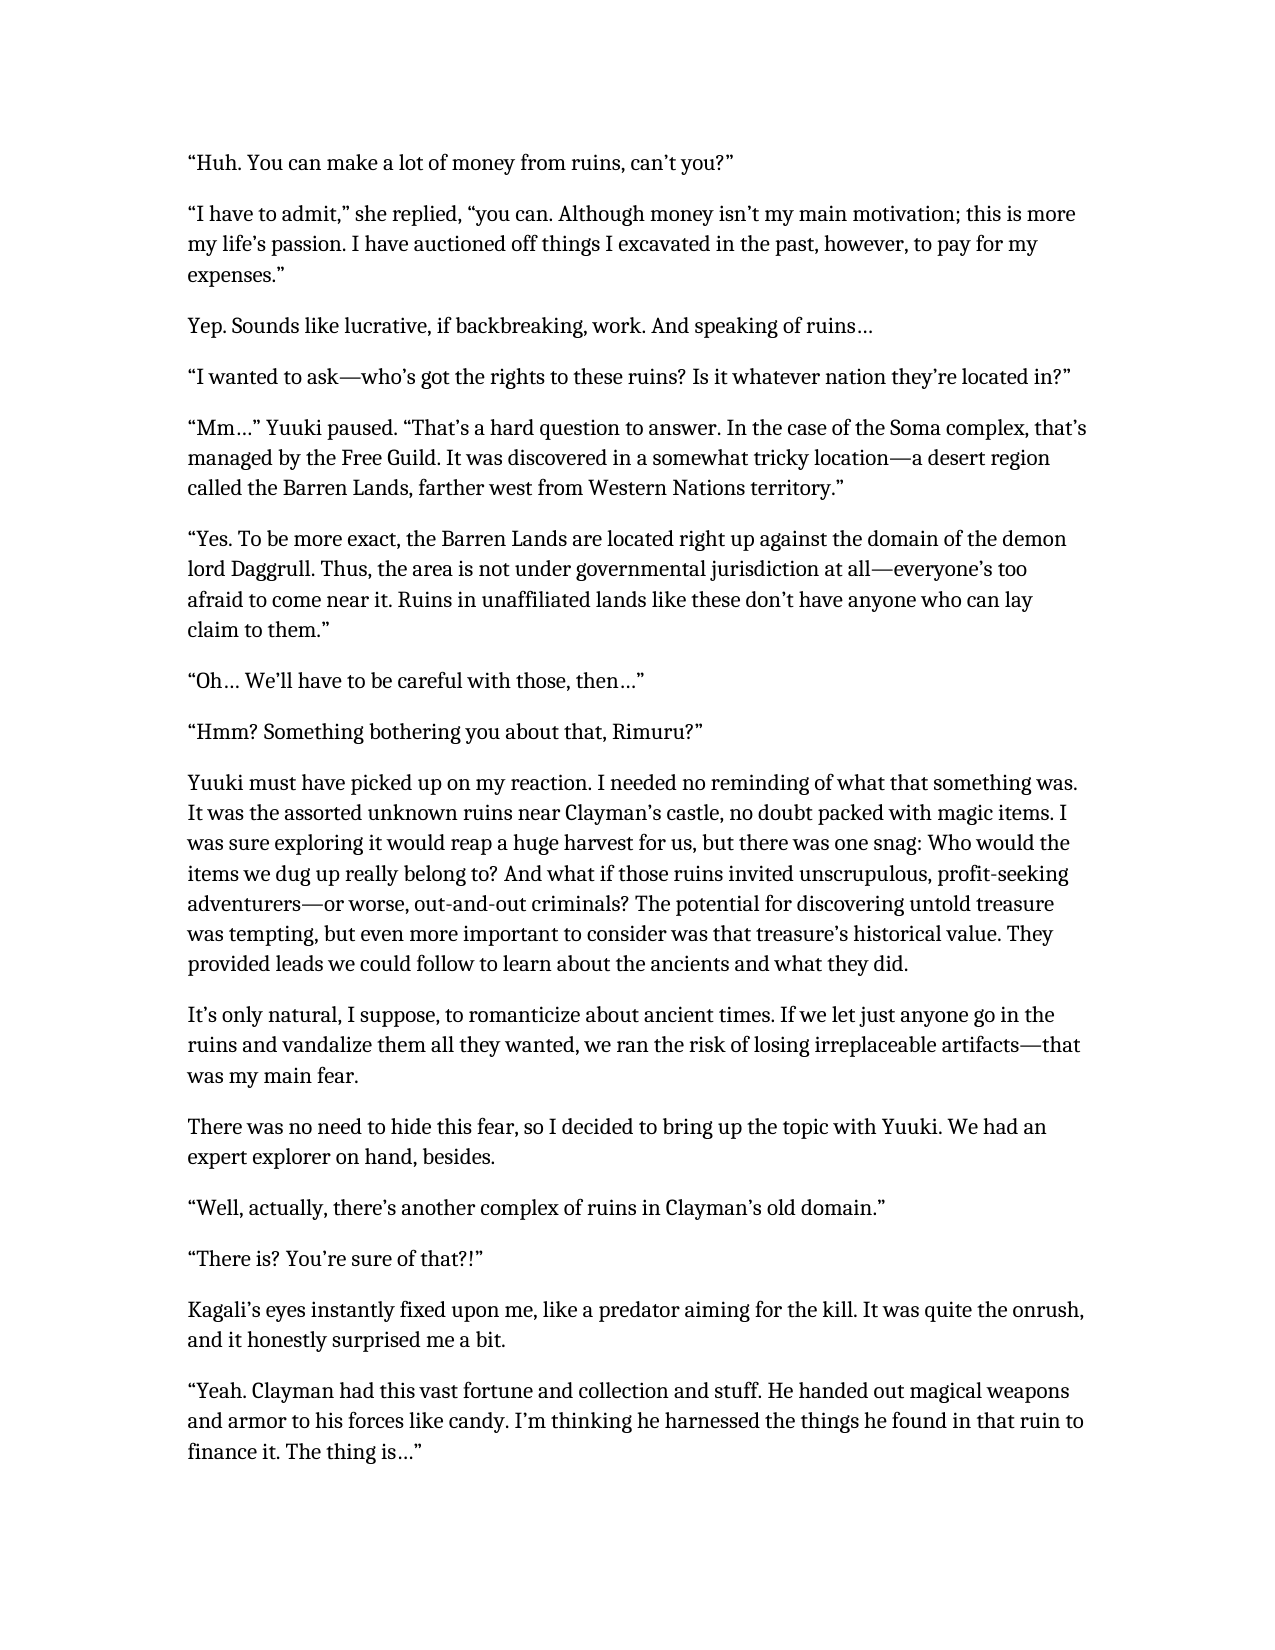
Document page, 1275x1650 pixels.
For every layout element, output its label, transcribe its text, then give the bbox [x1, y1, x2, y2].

text “Yeah. Clayman had this vast fortune and collection and stuff. He handed out magical weapons and armor to his forces like candy. I’m thinking he harnessed the things he found in that ruin to finance it. The thing is…” [187, 1378, 1087, 1465]
text “Mm…” Yuuki paused. “That’s a hard question to answer. In the case of the Soma complex, that’s managed by the Free Guild. It was discovered in a somewhat tricky location—a desert region called the Barren Lands, farther west from Western Nations territory.” [187, 414, 1087, 501]
text “Hmm? Something bothering you about that, Rimuru?” [187, 719, 1087, 745]
text There was no need to hide this fear, so I decided to bring up the topic with Yuuki. We had an expert explorer on hand, besides. [187, 1113, 1087, 1170]
text Yuuki must have picked up on my reaction. I needed no reminding of what that something was. It was the assorted unknown ruins near Clayman’s castle, no doubt packed with magic items. I was sure exploring it would reap a huge harvest for us, but there was one snag: Who would the items we dug up really belong to? And what if those ruins invited unscrupulous, profit-seeking adventurers—or worse, out-and-out criminals? The potential for discovering untold treasure was tempting, but even more important to consider was that treasure’s historical value. They provided leads we could follow to learn about the ancients and what they did. [187, 770, 1087, 977]
text It’s only natural, I suppose, to romanticize about ancient times. If we let just anyone go in the ruins and vandalize them all they wanted, we ran the risk of losing irreplaceable artifacts—that was my main fear. [187, 1002, 1087, 1089]
text “Huh. You can make a lot of money from ruins, can’t you?” [187, 150, 1087, 176]
text “Yes. To be more exact, the Barren Lands are located right up against the domain of the demon lord Daggrull. Thus, the area is not under governmental jurisdiction at all—everyone’s too afraid to come near it. Ruins in unaffiliated lands like these don’t have anyone who can lay claim to them.” [187, 526, 1087, 643]
text “Well, actually, there’s another complex of ruins in Clayman’s old domain.” [187, 1195, 1087, 1221]
text “I have to admit,” she replied, “you can. Although money isn’t my main motivation; this is more my life’s passion. I have auctioned off things I excavated in the past, however, to pay for my expenses.” [187, 201, 1087, 288]
text “I wanted to ask—who’s got the rights to these ruins? Is it whatever nation they’re located in?” [187, 363, 1087, 390]
text “There is? You’re sure of that?!” [187, 1246, 1087, 1272]
text Yep. Sounds like lucrative, if backbreaking, work. And speaking of ruins… [187, 312, 1087, 339]
text Kagali’s eyes instantly fixed upon me, like a predator aiming for the kill. It was quite the onrush, and it honestly surprised me a bit. [187, 1297, 1087, 1353]
text “Oh… We’ll have to be careful with those, then…” [187, 668, 1087, 694]
